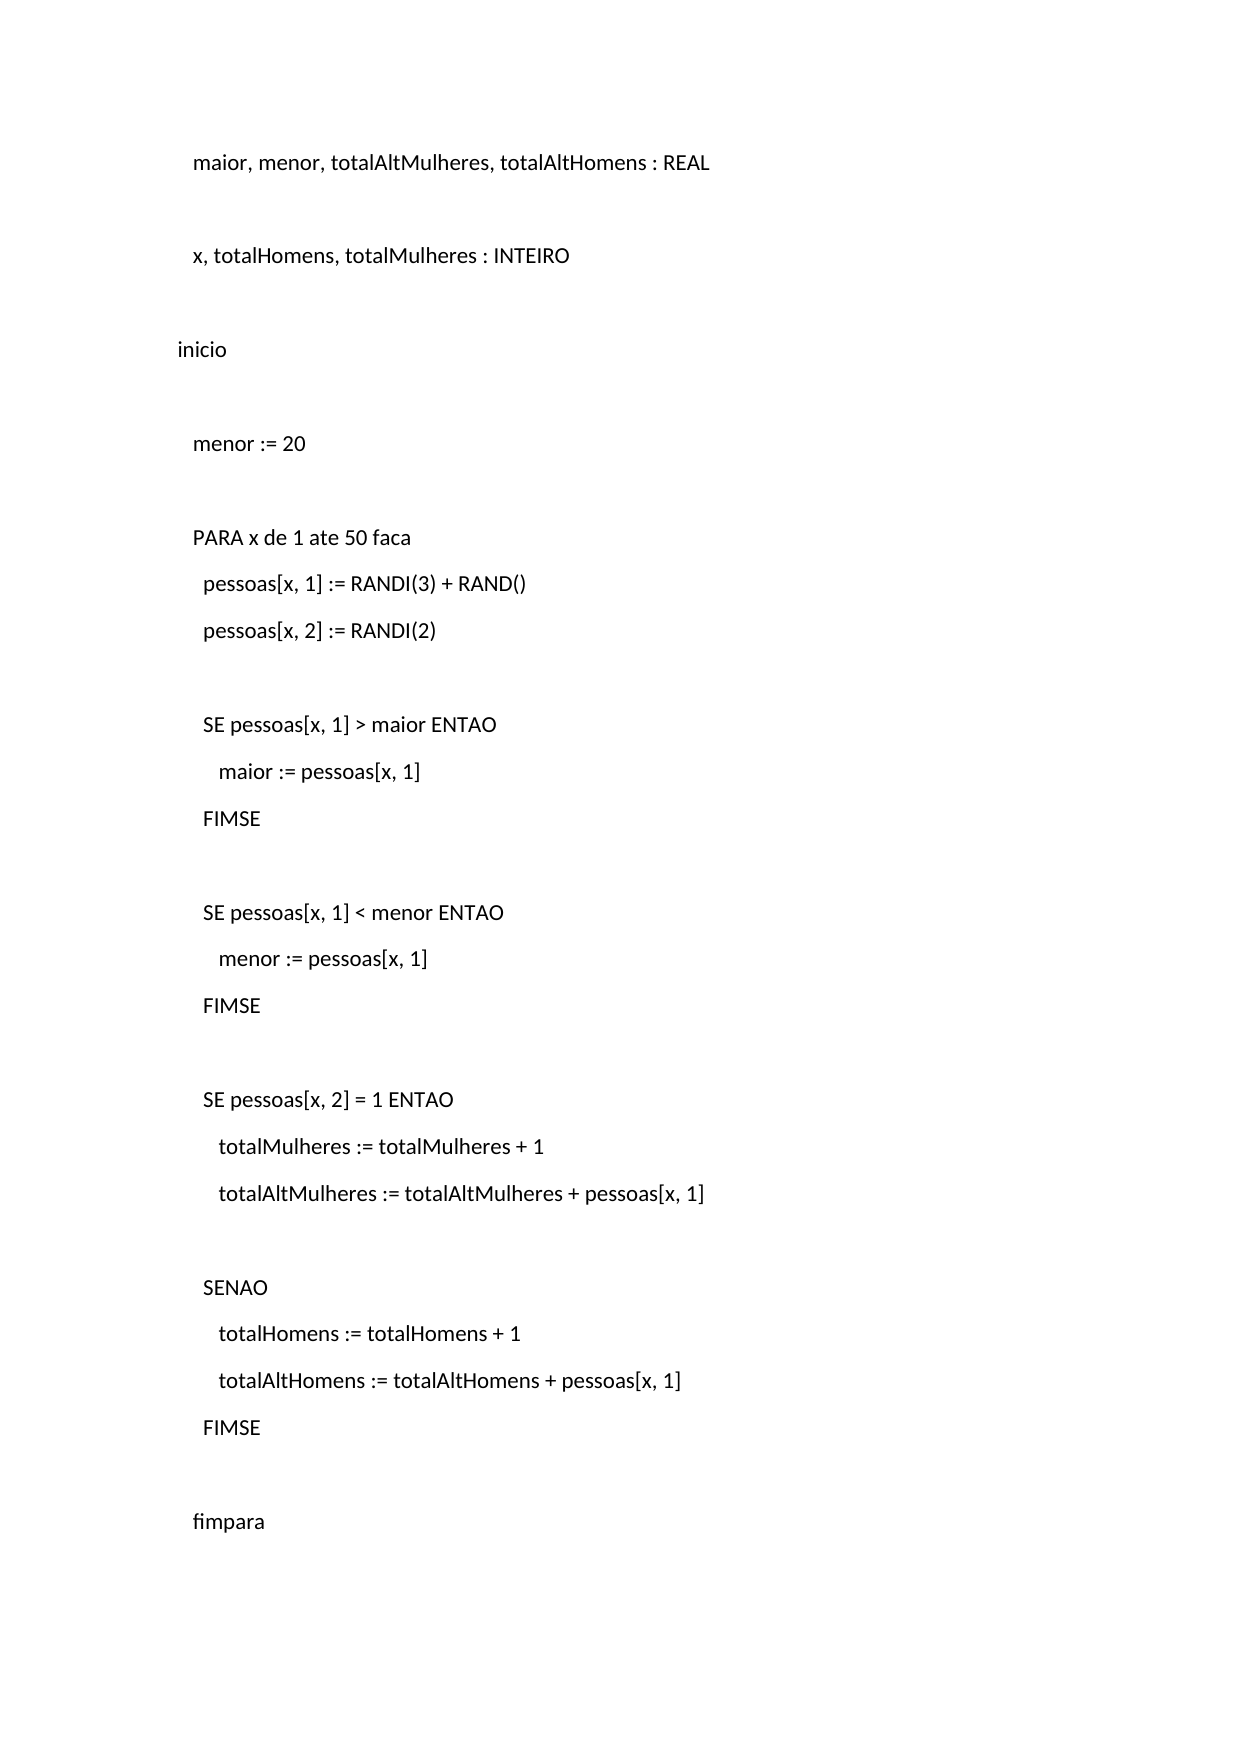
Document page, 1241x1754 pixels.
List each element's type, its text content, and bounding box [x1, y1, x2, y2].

text inicio [177, 335, 1063, 363]
text pessoas[x, 1] := RANDI(3) + RAND() [177, 569, 1063, 597]
text SE pessoas[x, 1] > maior ENTAO [177, 710, 1063, 738]
text menor := 20 [177, 429, 1063, 457]
text SE pessoas[x, 1] < menor ENTAO [177, 898, 1063, 926]
text x, totalHomens, totalMulheres : INTEIRO [177, 241, 1063, 269]
text SENAO [177, 1273, 1063, 1301]
text maior, menor, totalAltMulheres, totalAltHomens : REAL [177, 148, 1063, 176]
text PARA x de 1 ate 50 faca [177, 523, 1063, 551]
text SE pessoas[x, 2] = 1 ENTAO [177, 1085, 1063, 1113]
text FIMSE [177, 1413, 1063, 1441]
text totalMulheres := totalMulheres + 1 [177, 1132, 1063, 1160]
text maior := pessoas[x, 1] [177, 757, 1063, 785]
text pessoas[x, 2] := RANDI(2) [177, 616, 1063, 644]
text totalHomens := totalHomens + 1 [177, 1319, 1063, 1347]
text FIMSE [177, 991, 1063, 1019]
text fimpara [177, 1507, 1063, 1535]
text FIMSE [177, 804, 1063, 832]
text totalAltHomens := totalAltHomens + pessoas[x, 1] [177, 1366, 1063, 1394]
text menor := pessoas[x, 1] [177, 944, 1063, 972]
text totalAltMulheres := totalAltMulheres + pessoas[x, 1] [177, 1179, 1063, 1207]
